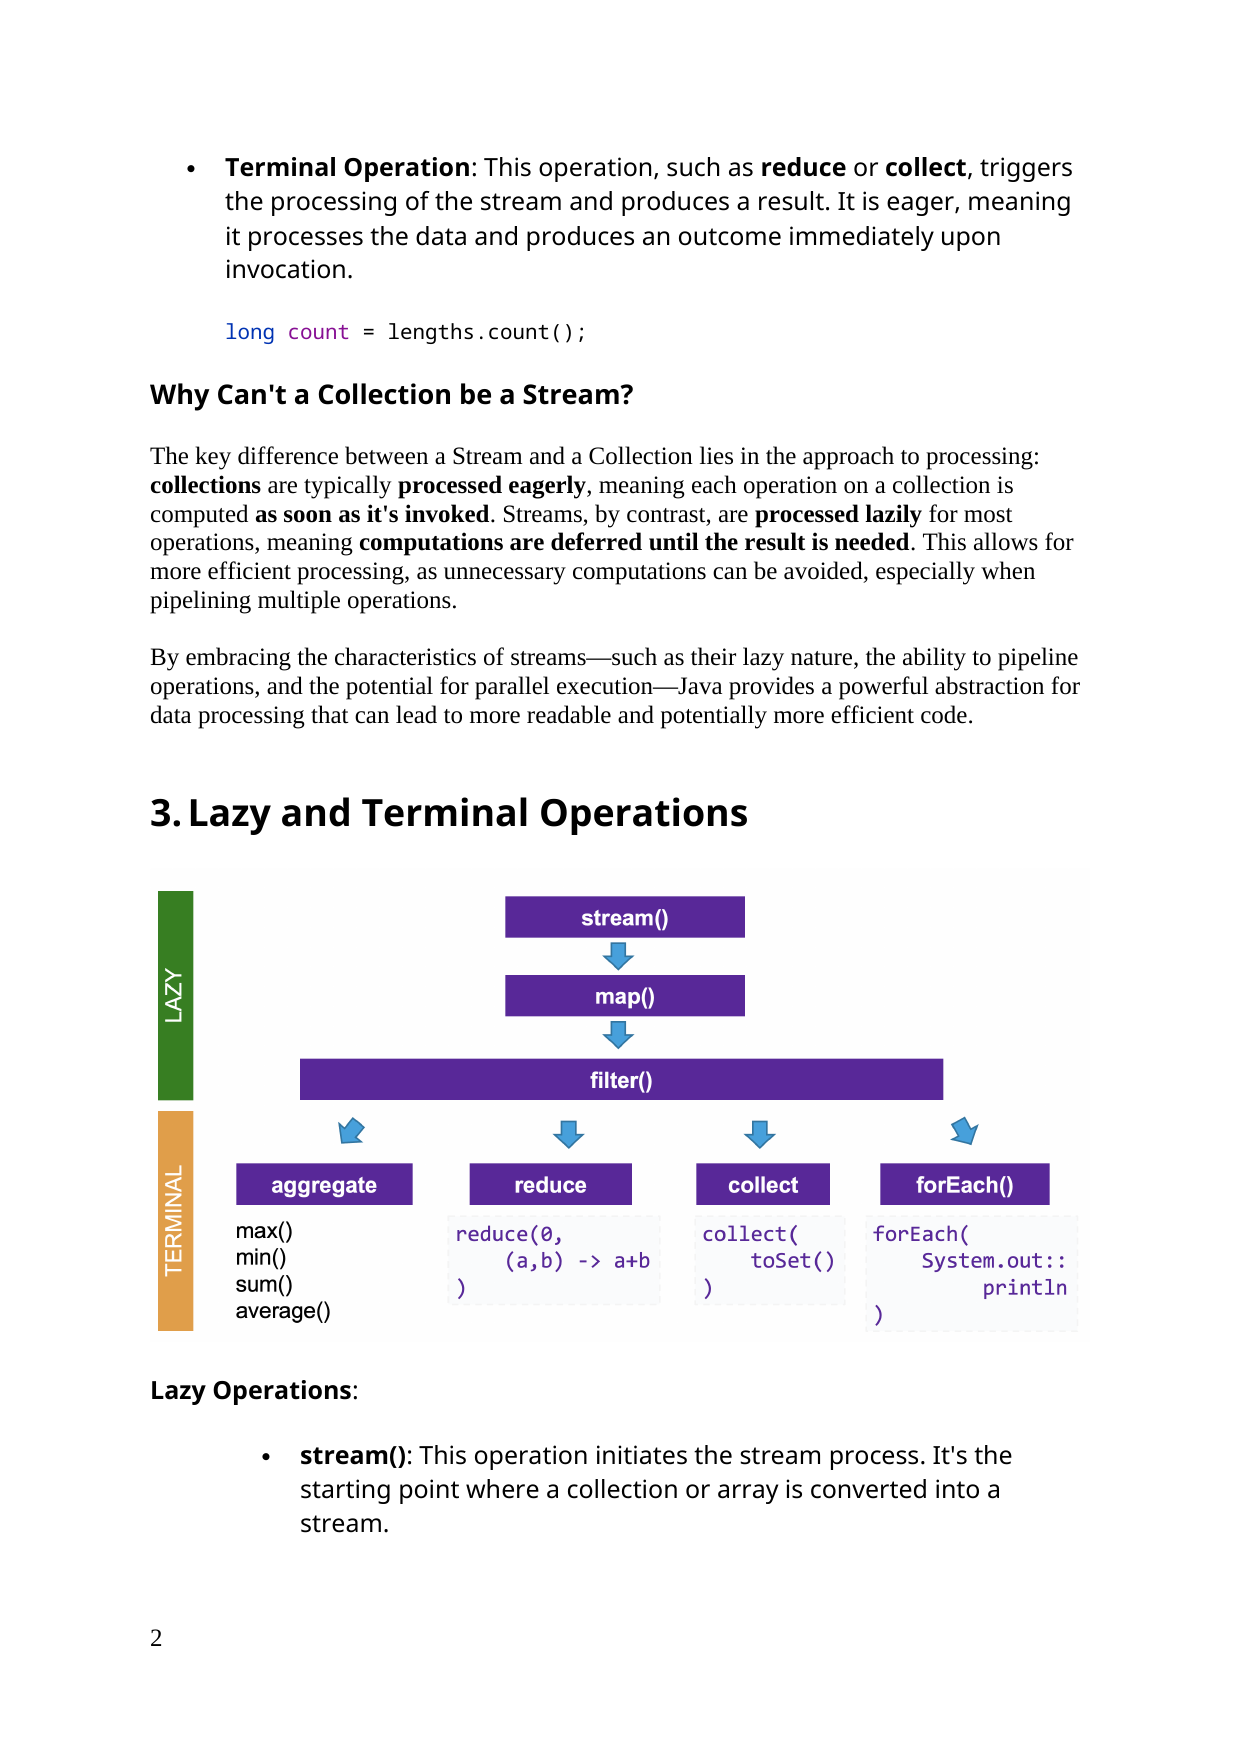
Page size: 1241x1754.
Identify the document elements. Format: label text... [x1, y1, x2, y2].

subtitle Lazy and Terminal Operations [150, 787, 1090, 838]
text Lazy Operations: [150, 1373, 1090, 1407]
text By embracing the characteristics of streams—such as their lazy nature, the ability to pipeline operations, and the potential for parallel execution—Java provides a powerful abstraction for data processing that can lead to more readable and potentially more efficient code. [150, 642, 1090, 729]
text long count = lengths.count(); [150, 317, 1090, 346]
text The key difference between a Stream and a Collection lies in the approach to processing: collections are typically processed eagerly, meaning each operation on a collection is computed as soon as it's invoked. Streams, by contrast, are processed lazily for most operations, meaning computations are deferred until the result is needed. This allows for more efficient processing, as unnecessary computations can be avoided, especially when pipelining multiple operations. [150, 441, 1090, 614]
list stream(): This operation initiates the stream process. It's the starting point where a collection or array is converted into a stream. [262, 1438, 1090, 1540]
picture [150, 868, 1091, 1342]
list Terminal Operation: This operation, such as reduce or collect, triggers the processing of the stream and produces a result. It is eager, meaning it processes the data and produces an outcome immediately upon invocation. [187, 150, 1090, 286]
subtitle Why Can't a Collection be a Stream? [150, 375, 1090, 412]
